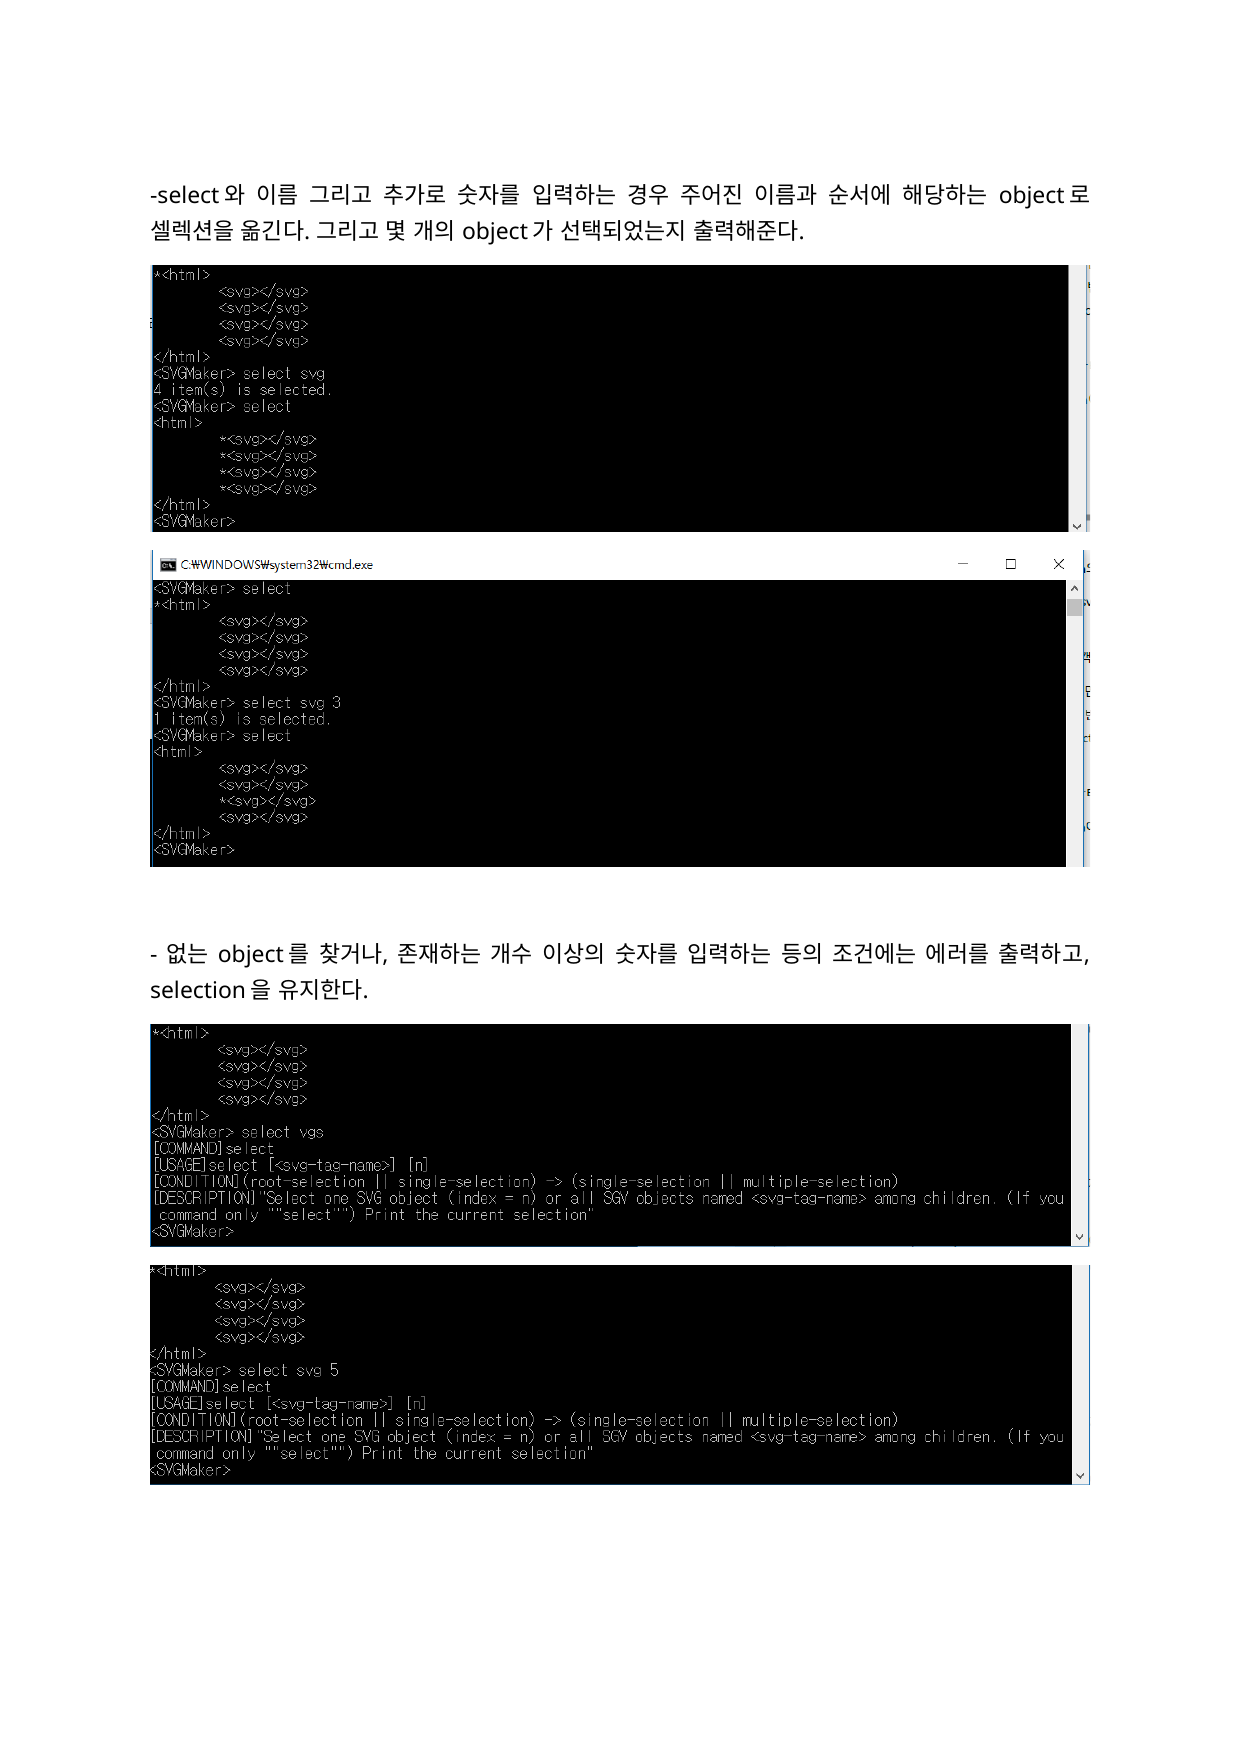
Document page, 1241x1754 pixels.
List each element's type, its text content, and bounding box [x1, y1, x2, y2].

picture [150, 550, 1091, 867]
picture [150, 1265, 1091, 1485]
text -select와 이름 그리고 추가로 숫자를 입력하는 경우 주어진 이름과 순서에 해당하는 object로 셀렉션을 옮긴다. 그리고 몇 개의 object가 선택되었는지 출력해준다. [150, 177, 1090, 246]
text - 없는 object를 찾거나, 존재하는 개수 이상의 숫자를 입력하는 등의 조건에는 에러를 출력하고, selection을 유지한다. [150, 936, 1090, 1005]
picture [150, 1024, 1091, 1247]
picture [150, 265, 1091, 532]
